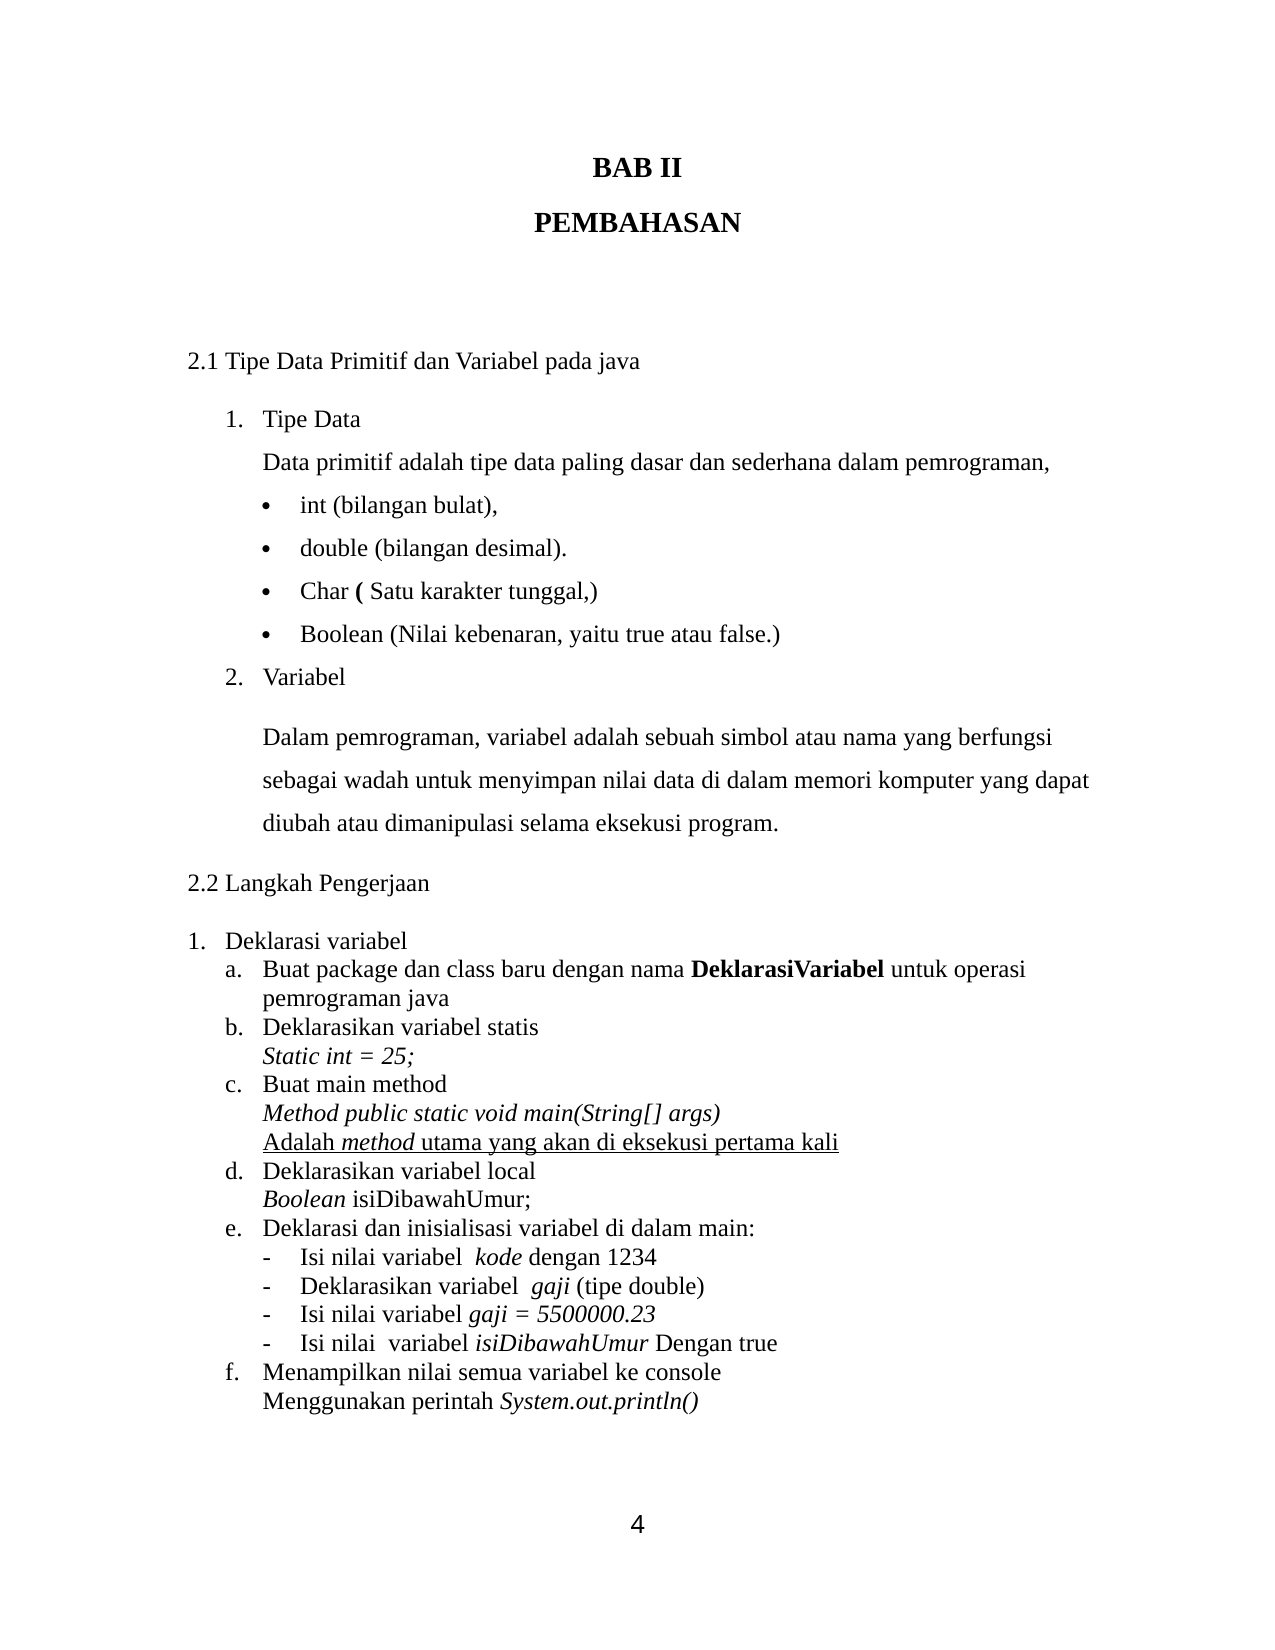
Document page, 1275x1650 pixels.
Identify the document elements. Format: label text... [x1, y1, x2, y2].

list Data primitif adalah tipe data paling dasar dan sederhana dalam pemrograman, [262, 447, 1125, 476]
list Deklarasi dan inisialisasi variabel di dalam main: [225, 1213, 1125, 1242]
list Buat package dan class baru dengan nama DeklarasiVariabel untuk operasi pemrograman java [225, 954, 1125, 1012]
list Menggunakan perintah System.out.println() [262, 1386, 1125, 1414]
list Isi nilai variabel gaji = 5500000.23 [262, 1299, 1125, 1328]
list Menampilkan nilai semua variabel ke console [225, 1357, 1125, 1386]
list Variabel [225, 662, 1125, 691]
list Deklarasikan variabel local [225, 1156, 1125, 1184]
list Buat main method [225, 1069, 1125, 1098]
list Deklarasikan variabel gaji (tipe double) [262, 1271, 1125, 1299]
list double (bilangan desimal). [262, 533, 1125, 562]
list Tipe Data [225, 404, 1125, 432]
text BAB II [150, 150, 1125, 183]
list Deklarasi variabel [187, 926, 1125, 954]
list Deklarasikan variabel statis [225, 1012, 1125, 1041]
list Adalah method utama yang akan di eksekusi pertama kali [262, 1127, 1125, 1156]
list Method public static void main(String[] args) [262, 1098, 1125, 1127]
text Dalam pemrograman, variabel adalah sebuah simbol atau nama yang berfungsi sebagai wadah untuk menyimpan nilai data di dalam memori komputer yang dapat diubah atau dimanipulasi selama eksekusi program. [262, 722, 1125, 837]
list Char ( Satu karakter tunggal,) [262, 576, 1125, 605]
list int (bilangan bulat), [262, 490, 1125, 519]
list Boolean (Nilai kebenaran, yaitu true atau false.) [262, 619, 1125, 648]
list Langkah Pengerjaan [187, 868, 1125, 897]
list Isi nilai variabel isiDibawahUmur Dengan true [262, 1328, 1125, 1357]
list Tipe Data Primitif dan Variabel pada java [187, 346, 1125, 375]
list Static int = 25; [262, 1041, 1125, 1069]
list Isi nilai variabel kode dengan 1234 [262, 1242, 1125, 1271]
text PEMBAHASAN [150, 205, 1125, 239]
list Boolean isiDibawahUmur; [262, 1184, 1125, 1213]
